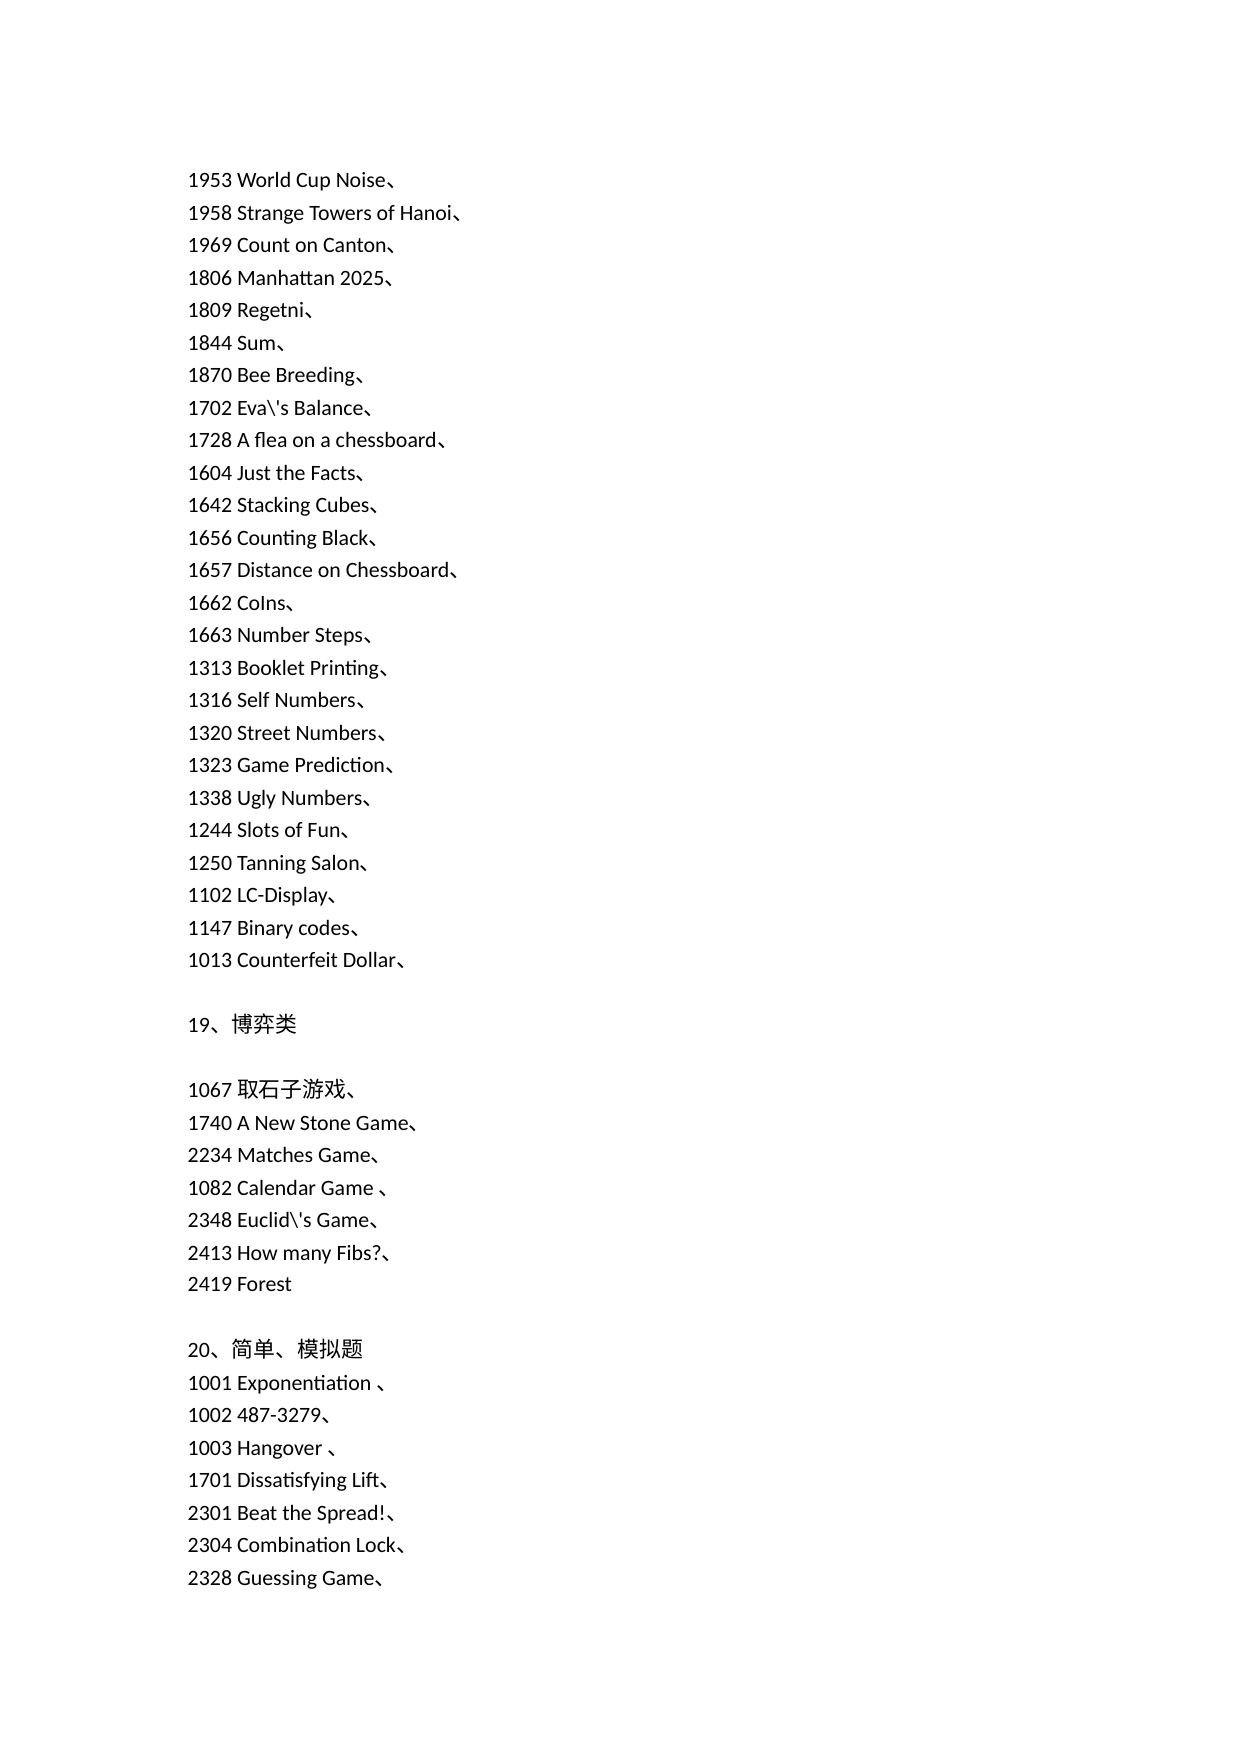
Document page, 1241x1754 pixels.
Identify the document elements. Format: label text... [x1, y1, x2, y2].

text 1969 Count on Canton、 [187, 227, 1053, 259]
text 2328 Guessing Game、 [187, 1559, 1053, 1592]
text 1806 Manhattan 2025、 [187, 259, 1053, 292]
text 1313 Booklet Printing、 [187, 649, 1053, 682]
text 1147 Binary codes、 [187, 909, 1053, 942]
text 2234 Matches Game、 [187, 1137, 1053, 1169]
text 1013 Counterfeit Dollar、 [187, 942, 1053, 974]
text 1323 Game Prediction、 [187, 747, 1053, 779]
text 1702 Eva\'s Balance、 [187, 389, 1053, 422]
text 1656 Counting Black、 [187, 519, 1053, 552]
text 1662 CoIns、 [187, 584, 1053, 617]
text 1003 Hangover 、 [187, 1429, 1053, 1462]
text 1102 LC-Display、 [187, 877, 1053, 909]
text 1740 A New Stone Game、 [187, 1104, 1053, 1137]
text 2413 How many Fibs?、 [187, 1234, 1053, 1267]
text 1082 Calendar Game 、 [187, 1169, 1053, 1202]
text 1320 Street Numbers、 [187, 714, 1053, 747]
text 1316 Self Numbers、 [187, 682, 1053, 714]
text 1067 取石子游戏、 [187, 1072, 1053, 1104]
text 1250 Tanning Salon、 [187, 844, 1053, 877]
text 2348 Euclid\'s Game、 [187, 1202, 1053, 1234]
text 1642 Stacking Cubes、 [187, 487, 1053, 519]
text 1809 Regetni、 [187, 292, 1053, 324]
text 1604 Just the Facts、 [187, 454, 1053, 487]
text 1002 487-3279、 [187, 1397, 1053, 1429]
text 2304 Combination Lock、 [187, 1527, 1053, 1559]
text 19、博弈类 [187, 1007, 1053, 1039]
text 1338 Ugly Numbers、 [187, 779, 1053, 812]
text 1001 Exponentiation 、 [187, 1364, 1053, 1397]
text 20、简单、模拟题 [187, 1332, 1053, 1364]
text 1657 Distance on Chessboard、 [187, 552, 1053, 584]
text 1663 Number Steps、 [187, 617, 1053, 649]
text 1244 Slots of Fun、 [187, 812, 1053, 844]
text 1701 Dissatisfying Lift、 [187, 1462, 1053, 1494]
text 1844 Sum、 [187, 324, 1053, 357]
text 1728 A flea on a chessboard、 [187, 422, 1053, 454]
text 1953 World Cup Noise、 [187, 162, 1053, 194]
text 2419 Forest [187, 1267, 1053, 1299]
text 1958 Strange Towers of Hanoi、 [187, 194, 1053, 227]
text 2301 Beat the Spread!、 [187, 1494, 1053, 1527]
text 1870 Bee Breeding、 [187, 357, 1053, 389]
